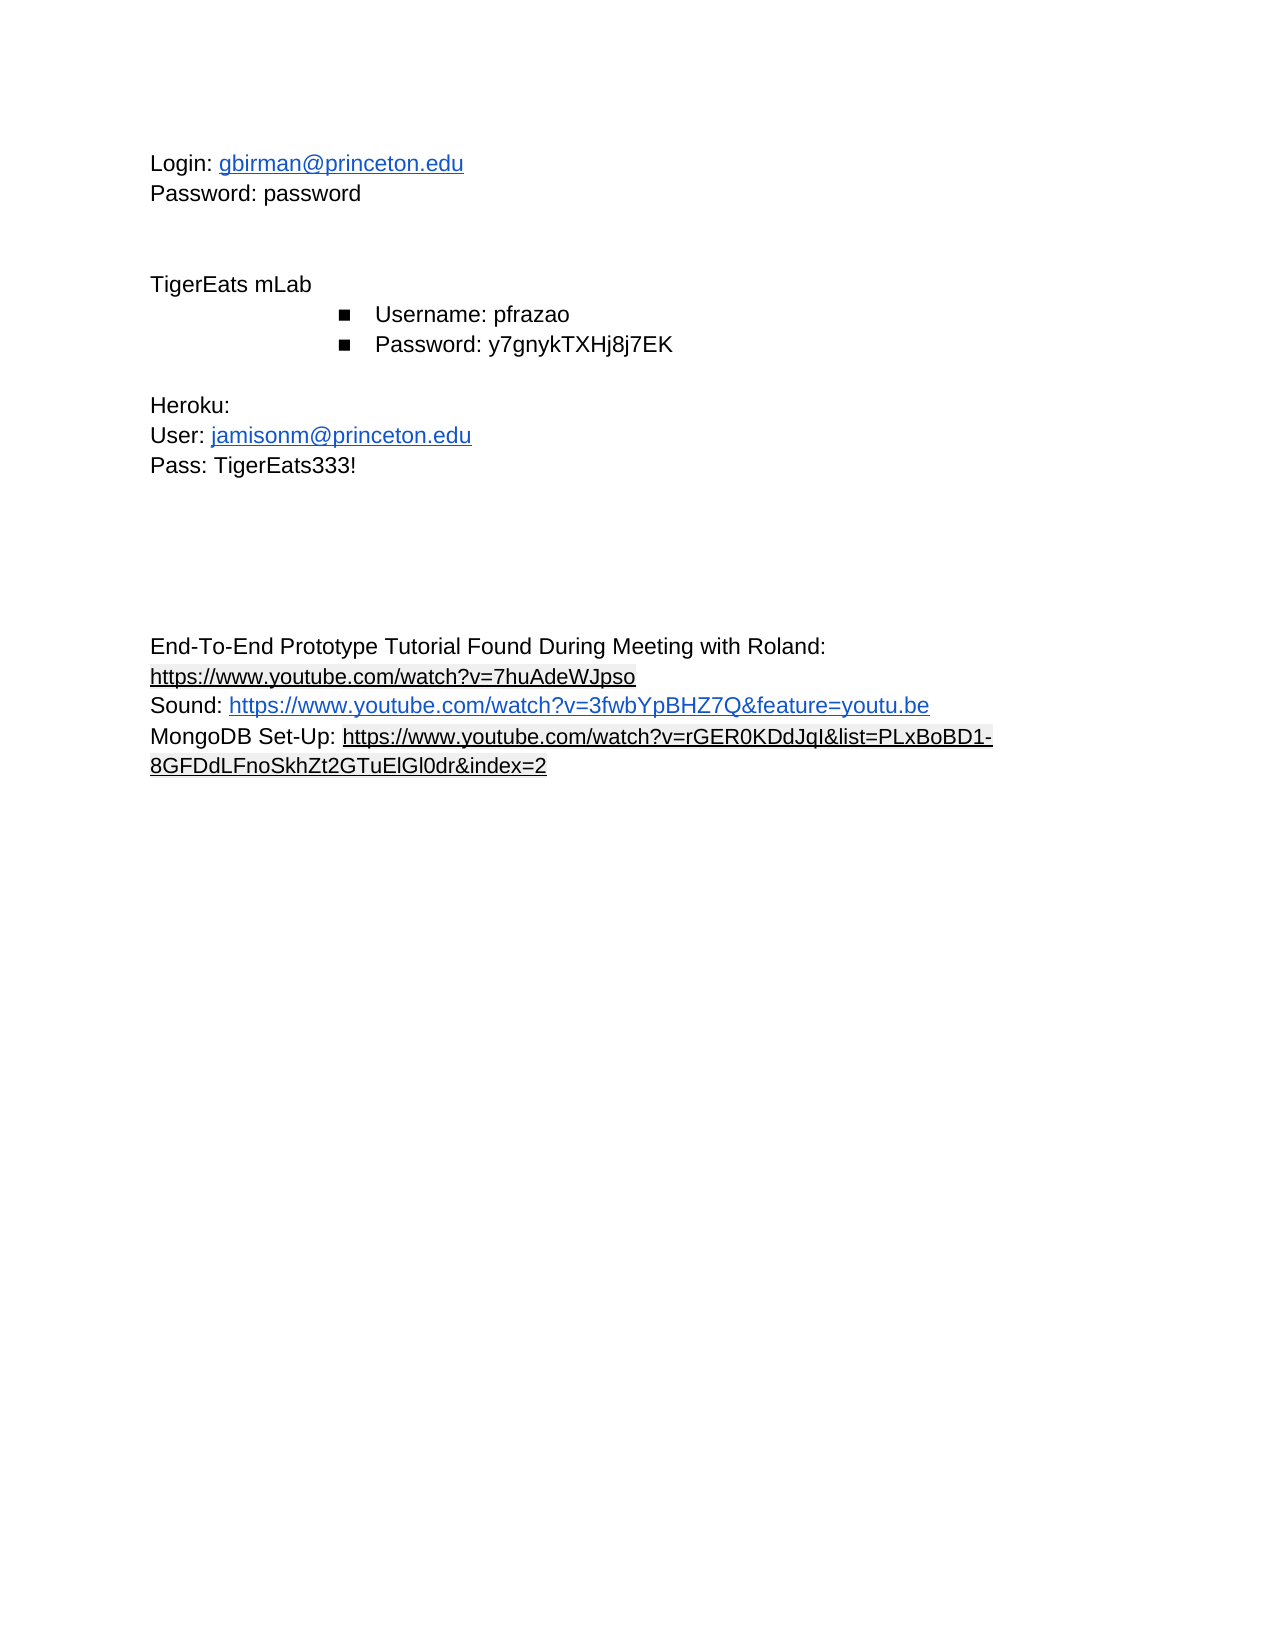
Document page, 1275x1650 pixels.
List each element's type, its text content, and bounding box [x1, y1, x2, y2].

text End-To-End Prototype Tutorial Found During Meeting with Roland: [150, 633, 1125, 660]
text MongoDB Set-Up: https://www.youtube.com/watch?v=rGER0KDdJqI&list=PLxBoBD1-8GFDdLFnoSkhZt2GTuElGl0dr&index=2 [150, 723, 1125, 778]
text Pass: TigerEats333! [150, 452, 1125, 478]
text Login: gbirman@princeton.edu [150, 150, 1125, 176]
text Sound: https://www.youtube.com/watch?v=3fwbYpBHZ7Q&feature=youtu.be [150, 692, 1125, 719]
list Password: y7gnykTXHj8j7EK [337, 331, 1125, 358]
list Username: pfrazao [337, 301, 1125, 327]
text Password: password [150, 180, 1125, 207]
text Heroku: [150, 392, 1125, 418]
text User: jamisonm@princeton.edu [150, 422, 1125, 448]
text TigerEats mLab [150, 271, 1125, 297]
text https://www.youtube.com/watch?v=7huAdeWJpso [150, 663, 1125, 689]
